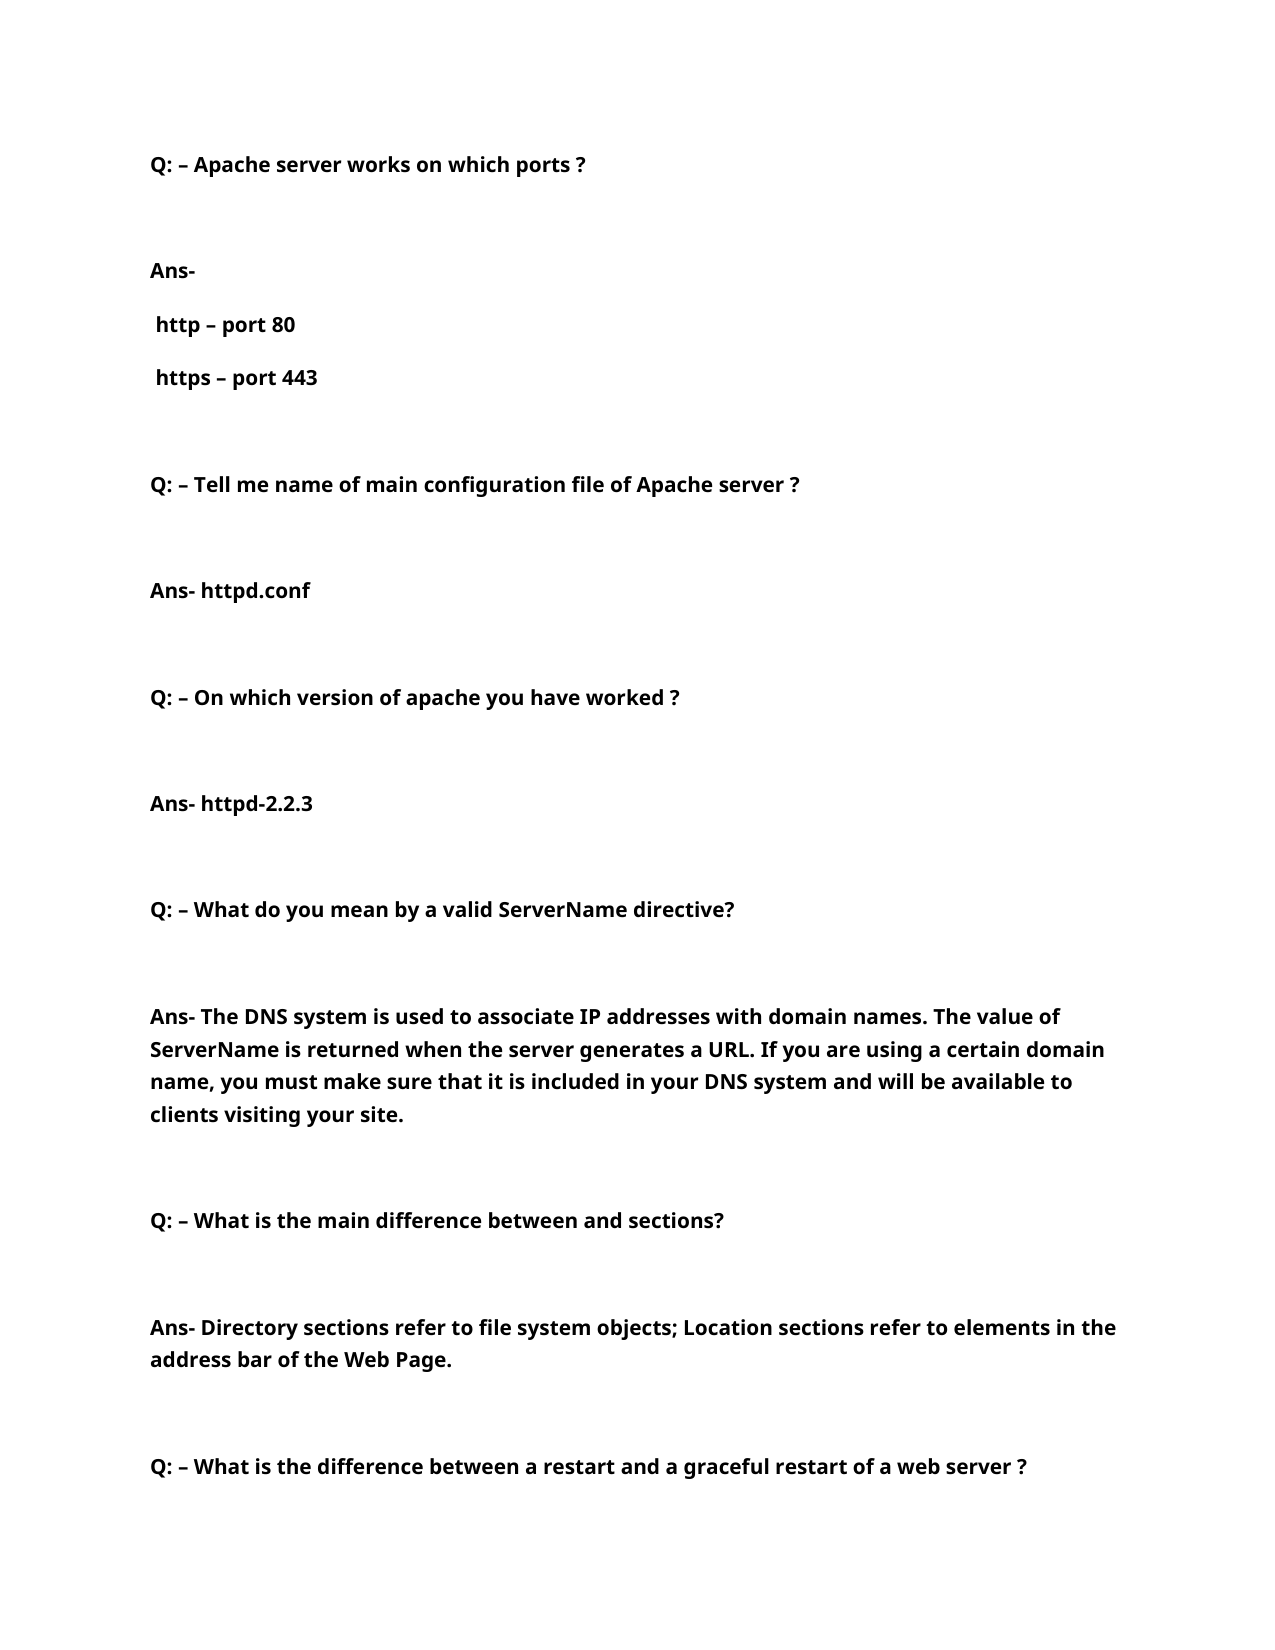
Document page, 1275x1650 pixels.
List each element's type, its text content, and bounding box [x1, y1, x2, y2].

text Ans- httpd.conf [150, 576, 1125, 605]
text Ans- The DNS system is used to associate IP addresses with domain names. The value of ServerName is returned when the server generates a URL. If you are using a certain domain name, you must make sure that it is included in your DNS system and will be available to clients visiting your site. [150, 1002, 1125, 1128]
text Q: – On which version of apache you have worked ? [150, 683, 1125, 711]
text http – port 80 [150, 310, 1125, 338]
text Q: – Tell me name of main configuration file of Apache server ? [150, 470, 1125, 498]
text Ans- httpd-2.2.3 [150, 789, 1125, 818]
text Q: – What do you mean by a valid ServerName directive? [150, 896, 1125, 924]
text Ans- [150, 256, 1125, 285]
text Q: – Apache server works on which ports ? [150, 150, 1125, 178]
text Ans- Directory sections refer to file system objects; Location sections refer to elements in the address bar of the Web Page. [150, 1313, 1125, 1374]
text Q: – What is the difference between a restart and a graceful restart of a web server ? [150, 1452, 1125, 1480]
text https – port 443 [150, 363, 1125, 392]
text Q: – What is the main difference between and sections? [150, 1206, 1125, 1235]
